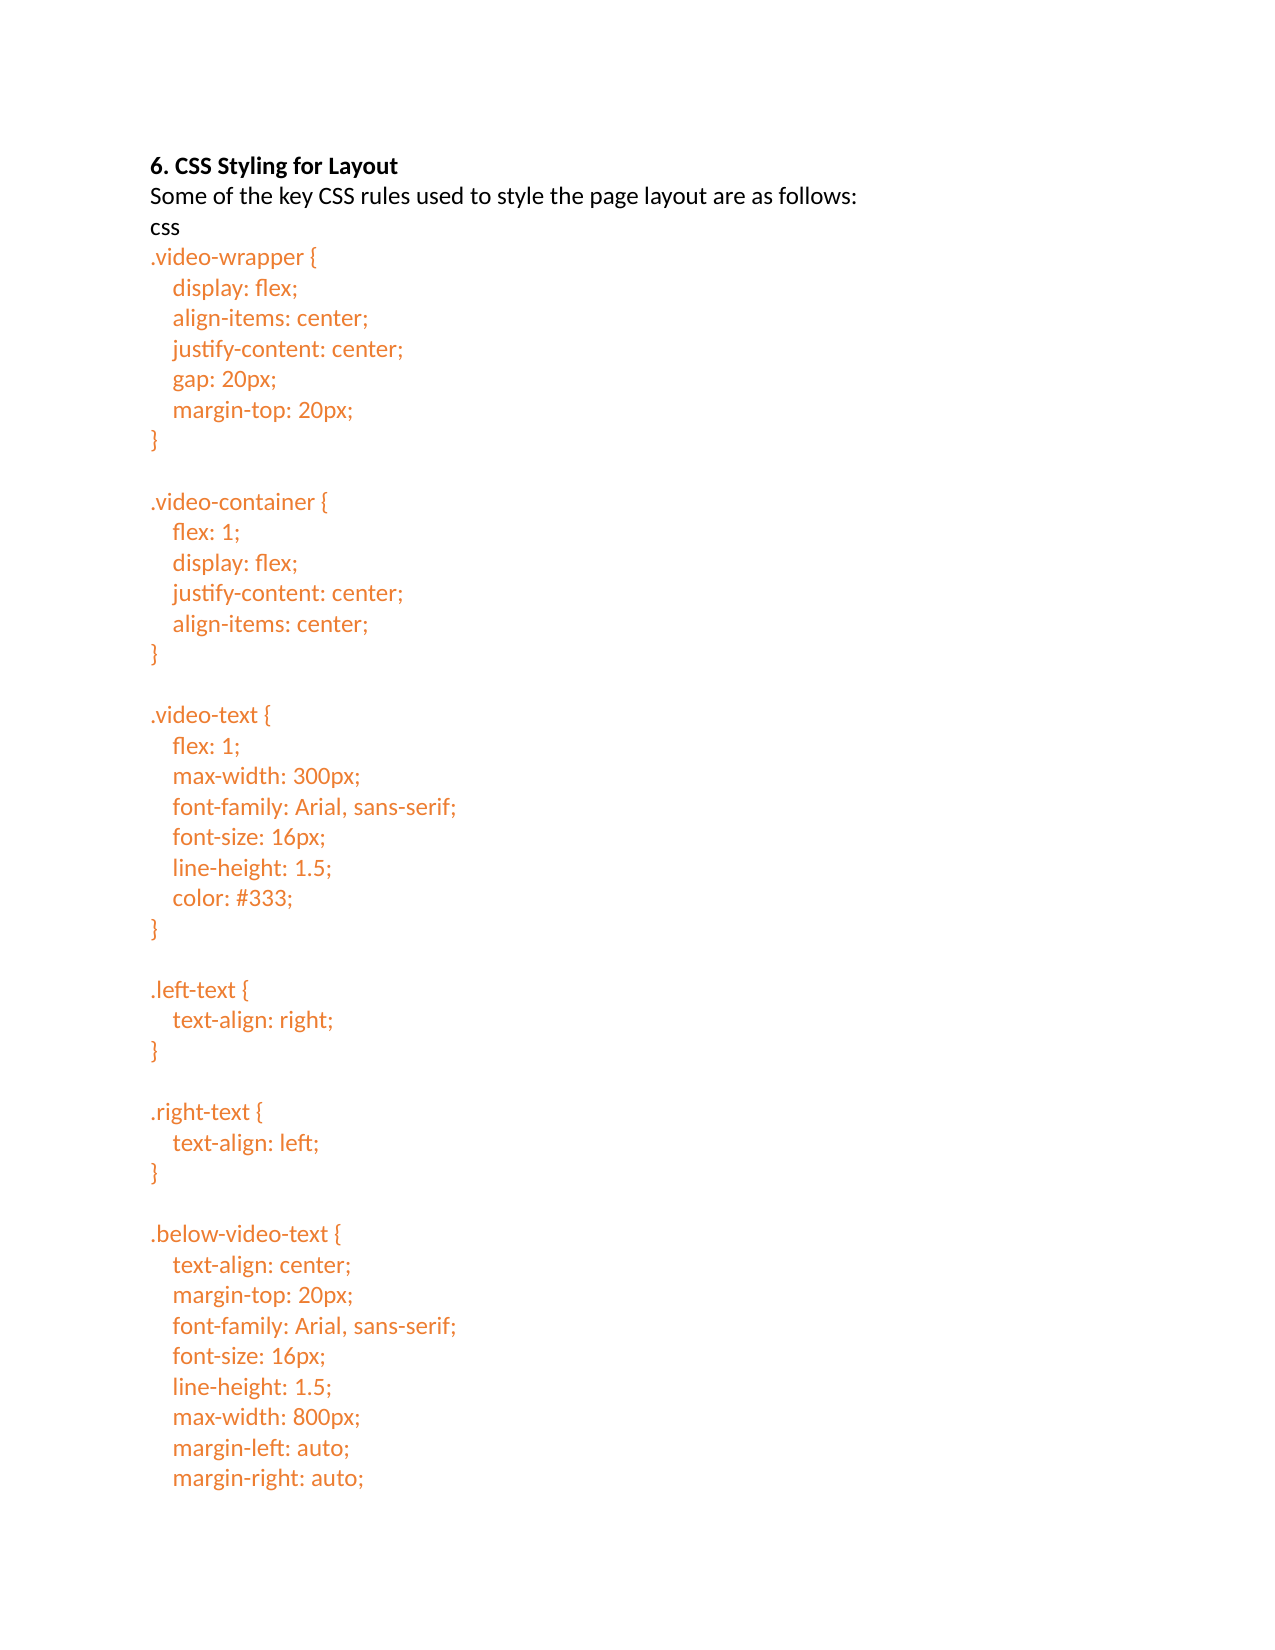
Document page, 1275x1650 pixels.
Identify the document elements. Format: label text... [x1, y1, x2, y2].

text text-align: right; [150, 1004, 1125, 1035]
text margin-right: auto; [150, 1462, 1125, 1493]
text gap: 20px; [150, 364, 1125, 394]
text .below-video-text { [150, 1218, 1125, 1249]
text justify-content: center; [150, 333, 1125, 364]
text .left-text { [150, 974, 1125, 1004]
text } [150, 1035, 1125, 1066]
text } [150, 913, 1125, 943]
text margin-left: auto; [150, 1432, 1125, 1462]
text display: flex; [150, 547, 1125, 577]
text font-size: 16px; [150, 821, 1125, 852]
text font-family: Arial, sans-serif; [150, 1310, 1125, 1340]
text flex: 1; [150, 730, 1125, 760]
text flex: 1; [150, 516, 1125, 547]
text Some of the key CSS rules used to style the page layout are as follows: [150, 181, 1125, 211]
text text-align: left; [150, 1127, 1125, 1157]
text line-height: 1.5; [150, 1371, 1125, 1401]
text max-width: 300px; [150, 760, 1125, 791]
text text-align: center; [150, 1249, 1125, 1279]
text } [150, 425, 1125, 455]
text display: flex; [150, 272, 1125, 303]
text justify-content: center; [150, 577, 1125, 608]
text .video-container { [150, 486, 1125, 516]
text } [150, 638, 1125, 669]
text 6. CSS Styling for Layout [150, 150, 1125, 181]
text .right-text { [150, 1096, 1125, 1127]
text color: #333; [150, 882, 1125, 913]
text .video-wrapper { [150, 242, 1125, 272]
text align-items: center; [150, 303, 1125, 333]
text align-items: center; [150, 608, 1125, 638]
text margin-top: 20px; [150, 1279, 1125, 1310]
text font-family: Arial, sans-serif; [150, 791, 1125, 821]
text css [150, 211, 1125, 242]
text font-size: 16px; [150, 1340, 1125, 1371]
text .video-text { [150, 699, 1125, 730]
text margin-top: 20px; [150, 394, 1125, 425]
text max-width: 800px; [150, 1401, 1125, 1432]
text } [150, 1157, 1125, 1188]
text line-height: 1.5; [150, 852, 1125, 882]
